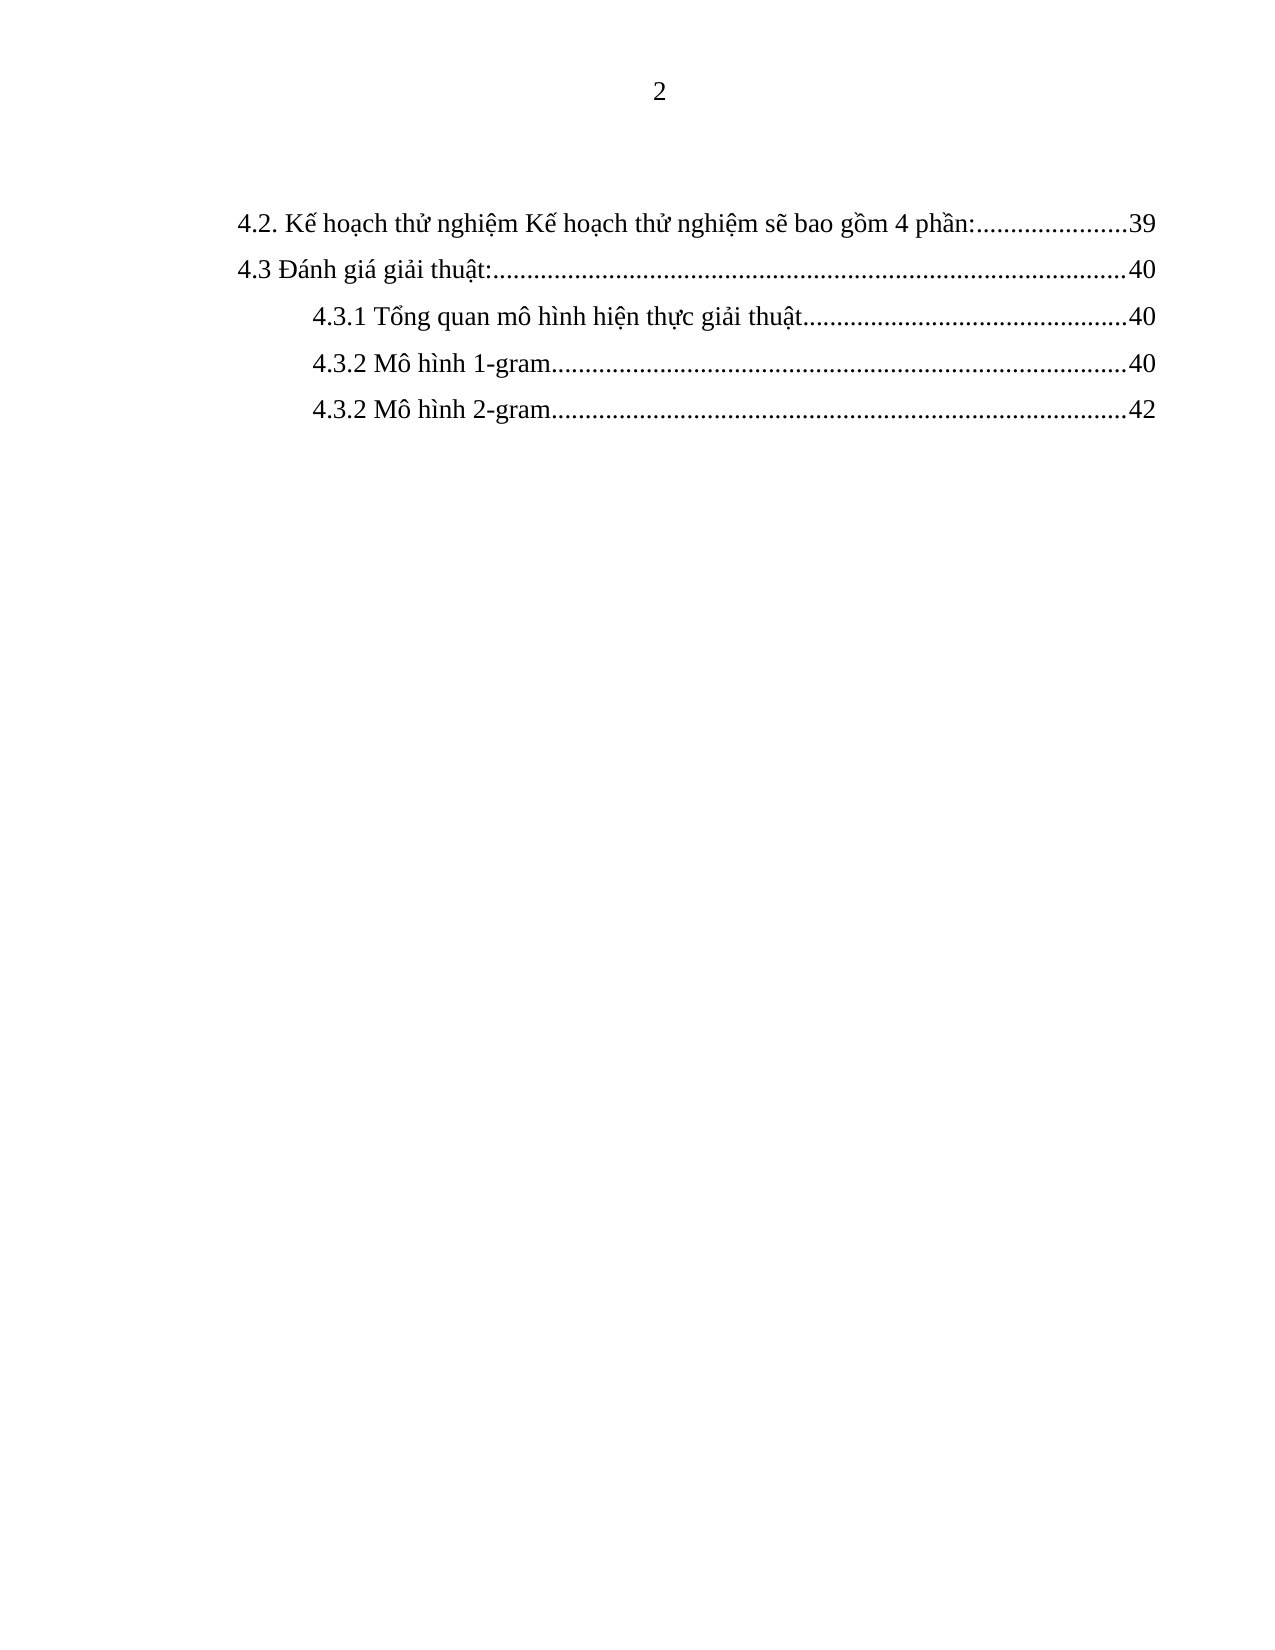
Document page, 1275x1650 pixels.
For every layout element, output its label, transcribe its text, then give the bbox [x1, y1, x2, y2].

text 4.3.1 Tổng quan mô hình hiện thực giải thuật 40 [312, 300, 1157, 331]
text 4.3.2 Mô hình 1-gram 40 [312, 347, 1157, 378]
text 4.3.2 Mô hình 2-gram 42 [312, 393, 1157, 424]
text 4.2. Kế hoạch thử nghiệm Kế hoạch thử nghiệm sẽ bao gồm 4 phần: 39 [237, 207, 1157, 238]
text 4.3 Đánh giá giải thuật: 40 [237, 253, 1157, 284]
